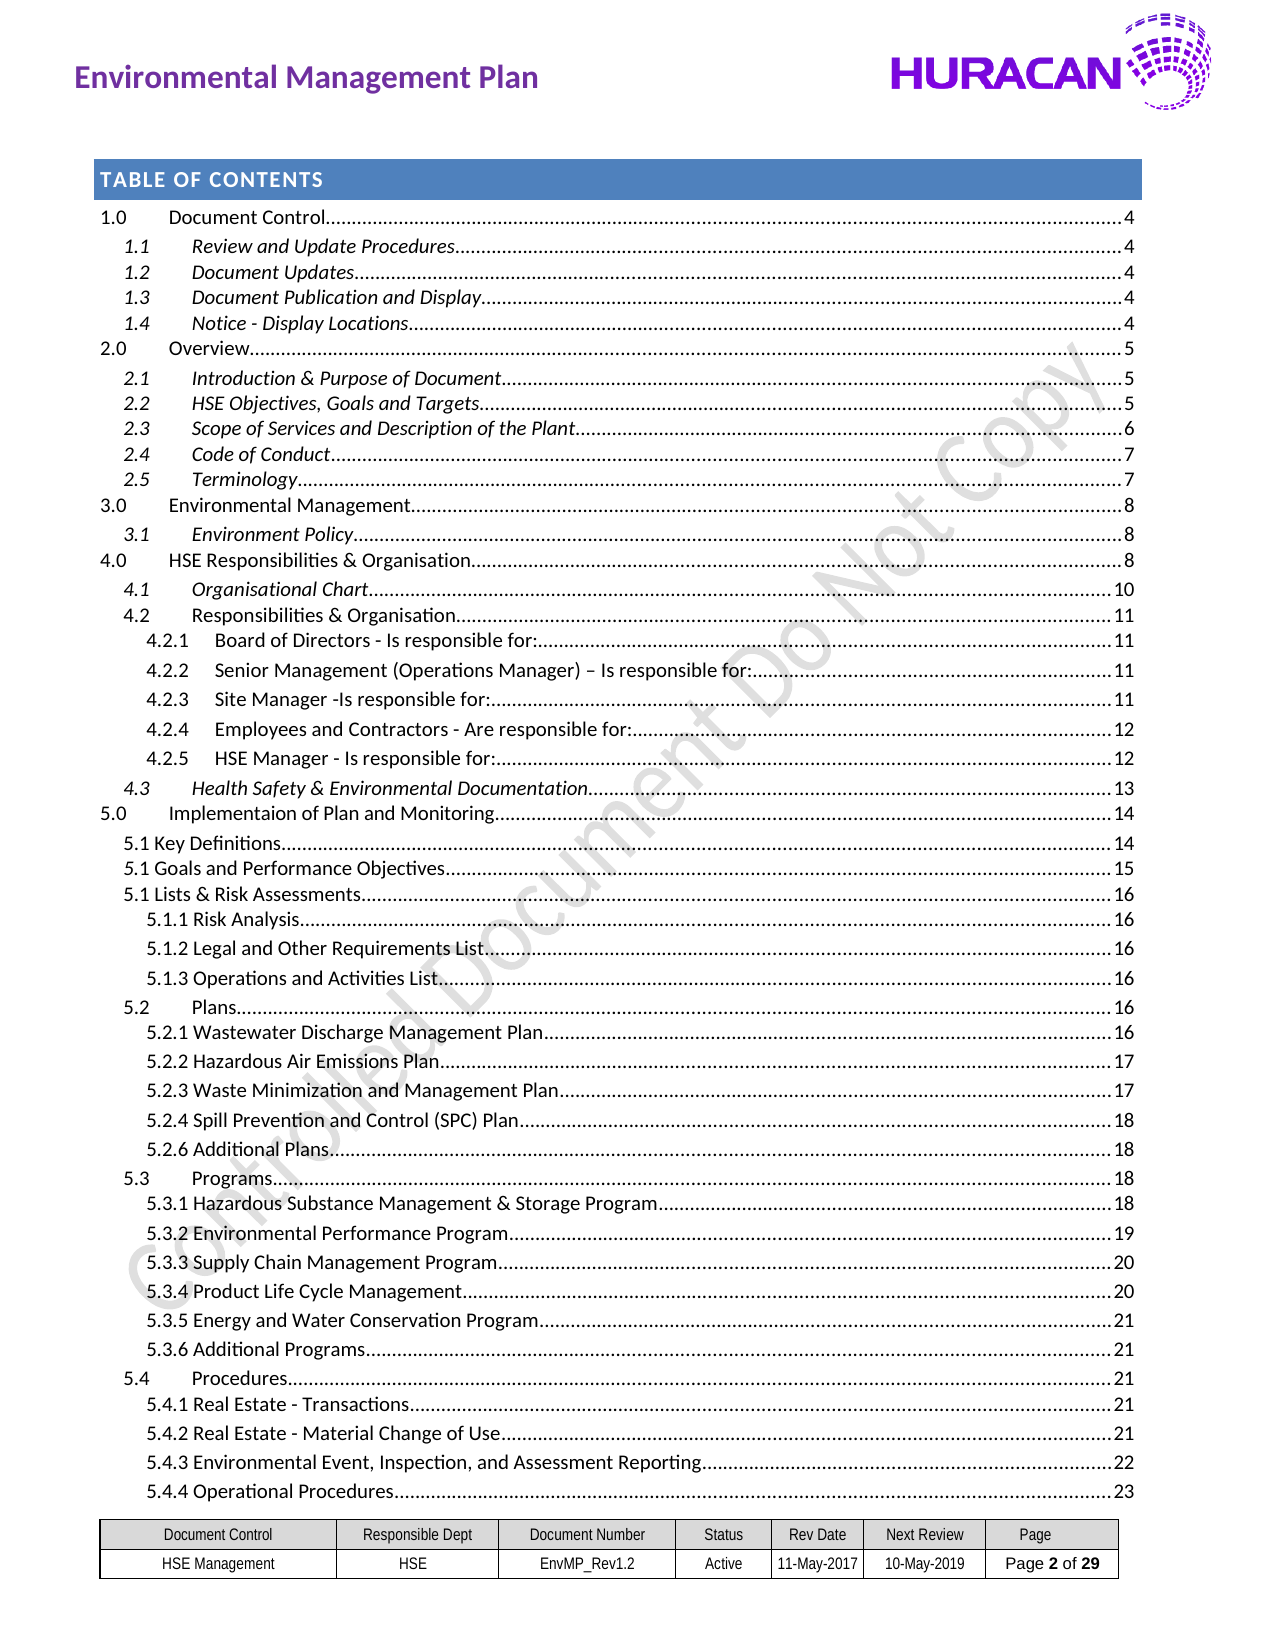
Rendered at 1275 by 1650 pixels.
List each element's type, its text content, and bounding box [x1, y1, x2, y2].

text 4.2.4 Employees and Contractors - Are responsible for: 12 [146, 716, 1135, 741]
text 3.0 Environmental Management 8 [100, 492, 1135, 517]
text 5.1 Lists & Risk Assessments 16 [123, 881, 1135, 906]
text 5.2.3 Waste Minimization and Management Plan 17 [146, 1078, 1135, 1103]
text 5.4.1 Real Estate - Transactions 21 [146, 1391, 1135, 1416]
subtitle Table of Contents [100, 166, 1135, 193]
text 5.4.4 Operational Procedures 23 [146, 1478, 1135, 1504]
text 4.2.3 Site Manager -Is responsible for: 11 [146, 686, 1135, 712]
text 2.3 Scope of Services and Description of the Plant 6 [123, 416, 1135, 441]
text 5.3.2 Environmental Performance Program 19 [146, 1220, 1135, 1245]
text 3.1 Environment Policy 8 [123, 521, 1135, 547]
text 1.0 Document Control 4 [100, 204, 1135, 229]
text 5.2.6 Additional Plans 18 [146, 1136, 1135, 1161]
text 1.1 Review and Update Procedures 4 [123, 233, 1135, 259]
text 5.2 Plans 16 [123, 994, 1135, 1019]
text 5.2.2 Hazardous Air Emissions Plan 17 [146, 1048, 1135, 1074]
text 5.1.3 Operations and Activities List 16 [146, 965, 1135, 990]
text 5.1.1 Risk Analysis 16 [146, 906, 1135, 932]
text 2.1 Introduction & Purpose of Document 5 [123, 365, 1135, 390]
text 5.4.2 Real Estate - Material Change of Use 21 [146, 1420, 1135, 1446]
text 5.3 Programs 18 [123, 1165, 1135, 1191]
text 4.3 Health Safety & Environmental Documentation 13 [123, 775, 1135, 801]
text 4.0 HSE Responsibilities & Organisation 8 [100, 547, 1135, 572]
text 4.2.2 Senior Management (Operations Manager) – Is responsible for: 11 [146, 657, 1135, 682]
text 5.3.5 Energy and Water Conservation Program 21 [146, 1307, 1135, 1333]
text 5.3.1 Hazardous Substance Management & Storage Program 18 [146, 1191, 1135, 1216]
text 4.1 Organisational Chart 10 [123, 576, 1135, 602]
text 4.2.5 HSE Manager - Is responsible for: 12 [146, 746, 1135, 771]
text 4.2.1 Board of Directors - Is responsible for: 11 [146, 627, 1135, 653]
text 2.0 Overview 5 [100, 335, 1135, 361]
text 1.4 Notice - Display Locations 4 [123, 310, 1135, 335]
text 5.2.1 Wastewater Discharge Management Plan 16 [146, 1019, 1135, 1045]
text 2.2 HSE Objectives, Goals and Targets 5 [123, 390, 1135, 416]
text 1.3 Document Publication and Display 4 [123, 284, 1135, 310]
text 5.3.4 Product Life Cycle Management 20 [146, 1278, 1135, 1303]
text 5.1 Goals and Performance Objectives 15 [123, 856, 1135, 881]
text 1.2 Document Updates 4 [123, 259, 1135, 284]
text 2.5 Terminology 7 [123, 466, 1135, 492]
text 5.3.6 Additional Programs 21 [146, 1336, 1135, 1362]
text 5.4 Procedures 21 [123, 1366, 1135, 1391]
text 5.1.2 Legal and Other Requirements List 16 [146, 936, 1135, 961]
text 5.0 Implementaion of Plan and Monitoring 14 [100, 801, 1135, 826]
picture [891, 13, 1212, 110]
text 5.4.3 Environmental Event, Inspection, and Assessment Reporting 22 [146, 1449, 1135, 1475]
text 2.4 Code of Conduct 7 [123, 441, 1135, 466]
text 5.3.3 Supply Chain Management Program 20 [146, 1249, 1135, 1274]
text 5.2.4 Spill Prevention and Control (SPC) Plan 18 [146, 1107, 1135, 1132]
text 5.1 Key Definitions 14 [123, 830, 1135, 856]
text 4.2 Responsibilities & Organisation 11 [123, 602, 1135, 627]
